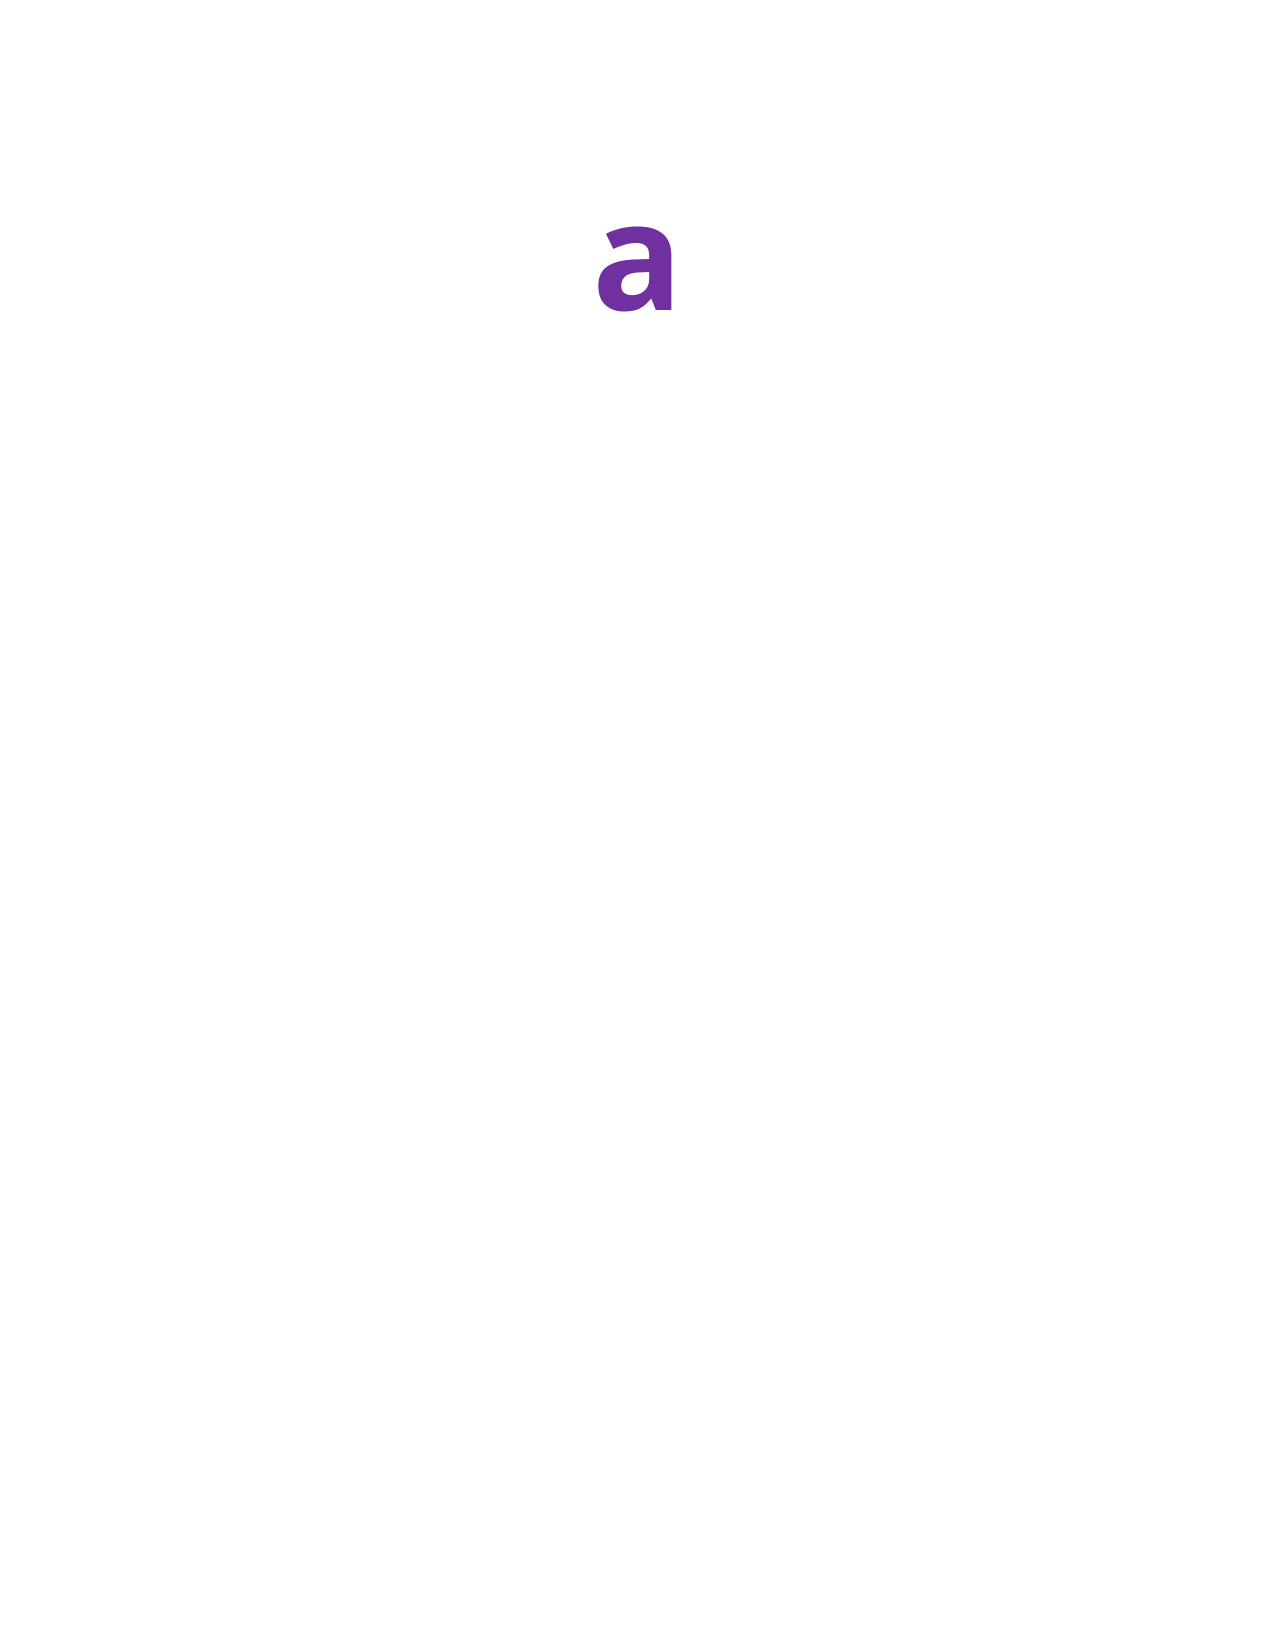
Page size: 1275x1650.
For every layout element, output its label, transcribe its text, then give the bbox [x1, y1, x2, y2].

text a [150, 150, 1125, 354]
